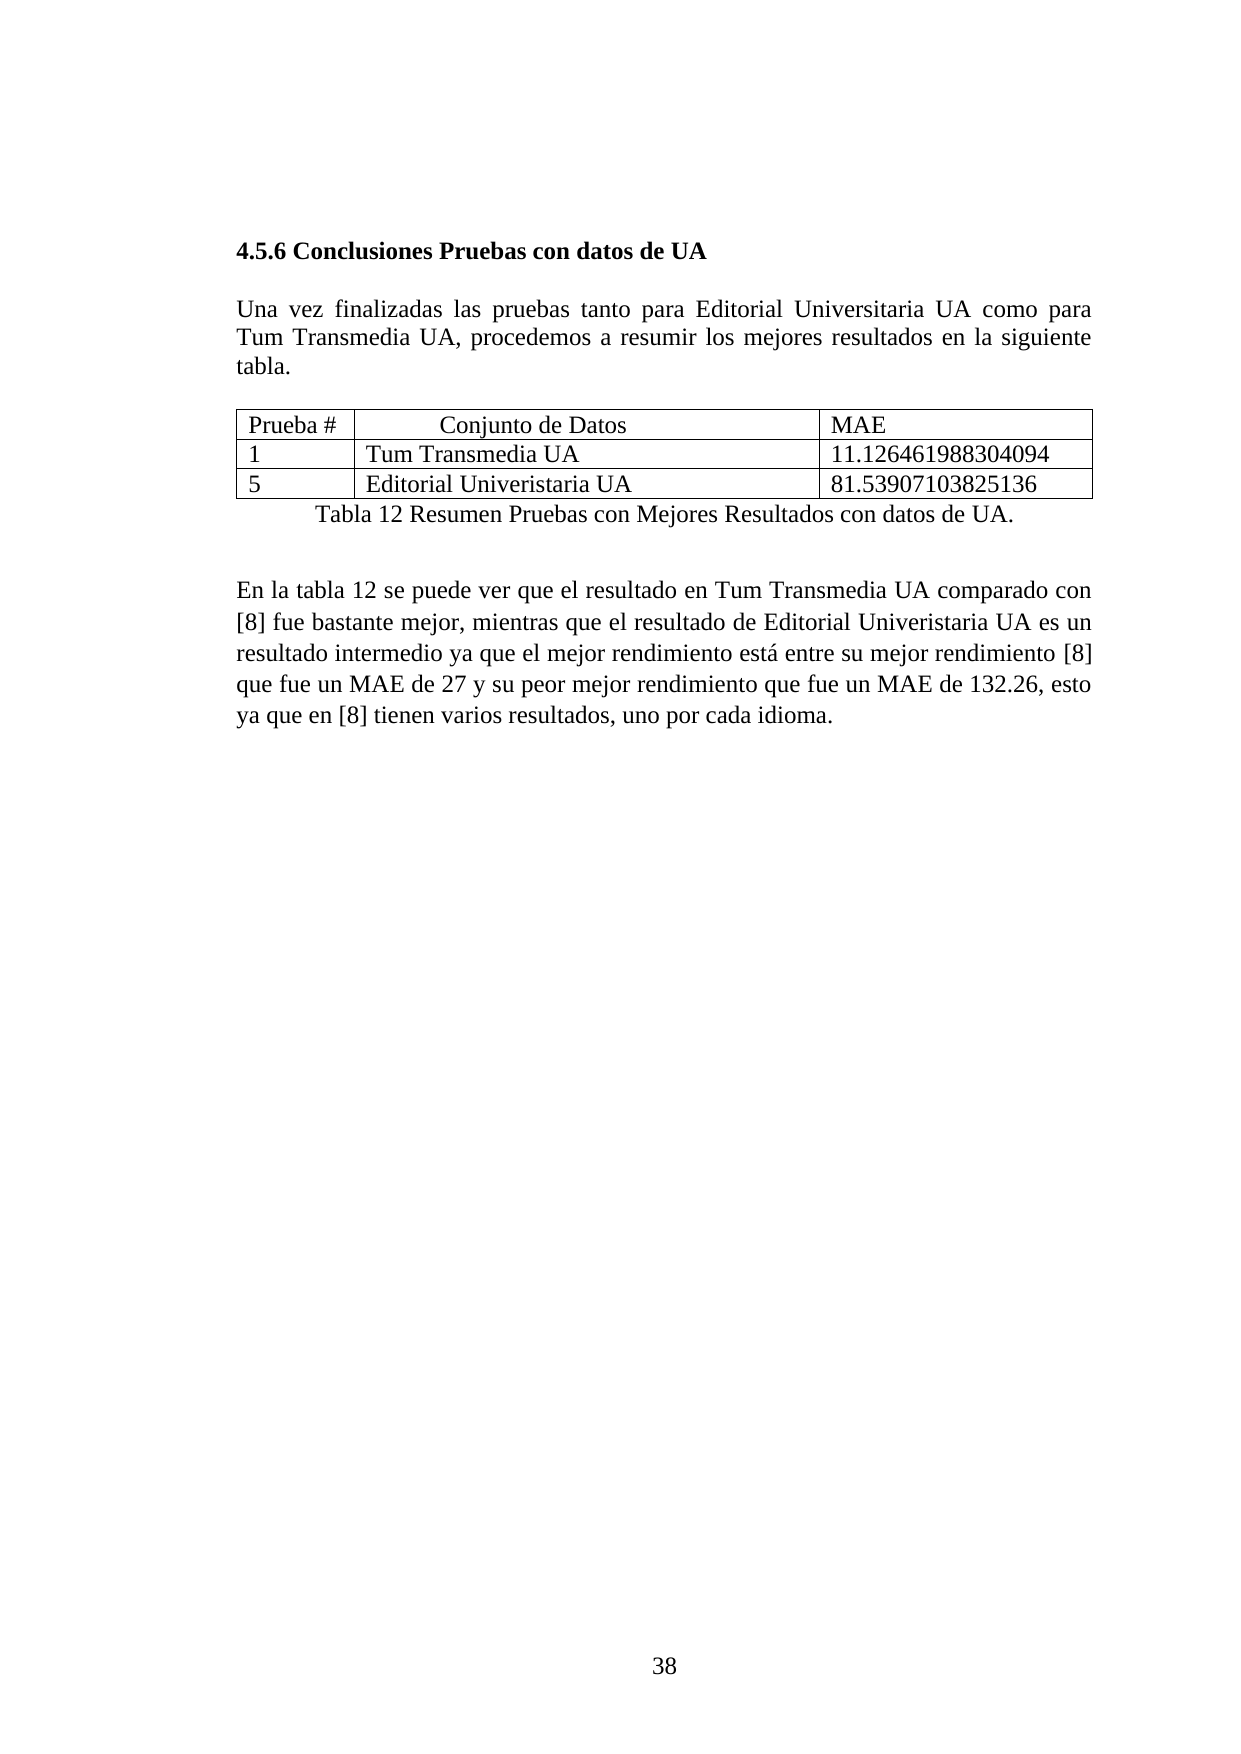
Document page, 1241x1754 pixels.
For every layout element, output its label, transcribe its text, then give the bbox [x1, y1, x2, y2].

table_cell 1 [237, 440, 354, 468]
text Una vez finalizadas las pruebas tanto para Editorial Universitaria UA como para Tum Transmedia UA, procedemos a resumir los mejores resultados en la siguiente tabla. [236, 294, 1092, 380]
table_cell 81.53907103825136 [820, 469, 1092, 498]
table_cell Editorial Univeristaria UA [355, 469, 819, 498]
table_header Conjunto de Datos [355, 410, 819, 438]
table_cell 5 [237, 469, 354, 498]
table_cell 11.126461988304094 [820, 440, 1092, 468]
subtitle 4.5.6 Conclusiones Pruebas con datos de UA [236, 236, 1092, 265]
table_cell Tum Transmedia UA [355, 440, 819, 468]
table_header MAE [820, 410, 1092, 438]
text Tabla 12 Resumen Pruebas con Mejores Resultados con datos de UA. [236, 499, 1092, 528]
table_header Prueba # [237, 410, 354, 438]
text En la tabla 12 se puede ver que el resultado en Tum Transmedia UA comparado con [8] fue bastante mejor, mientras que el resultado de Editorial Univeristaria UA es un resultado intermedio ya que el mejor rendimiento está entre su mejor rendimiento [8] que fue un MAE de 27 y su peor mejor rendimiento que fue un MAE de 132.26, esto ya que en [8] tienen varios resultados, uno por cada idioma. [236, 576, 1092, 728]
